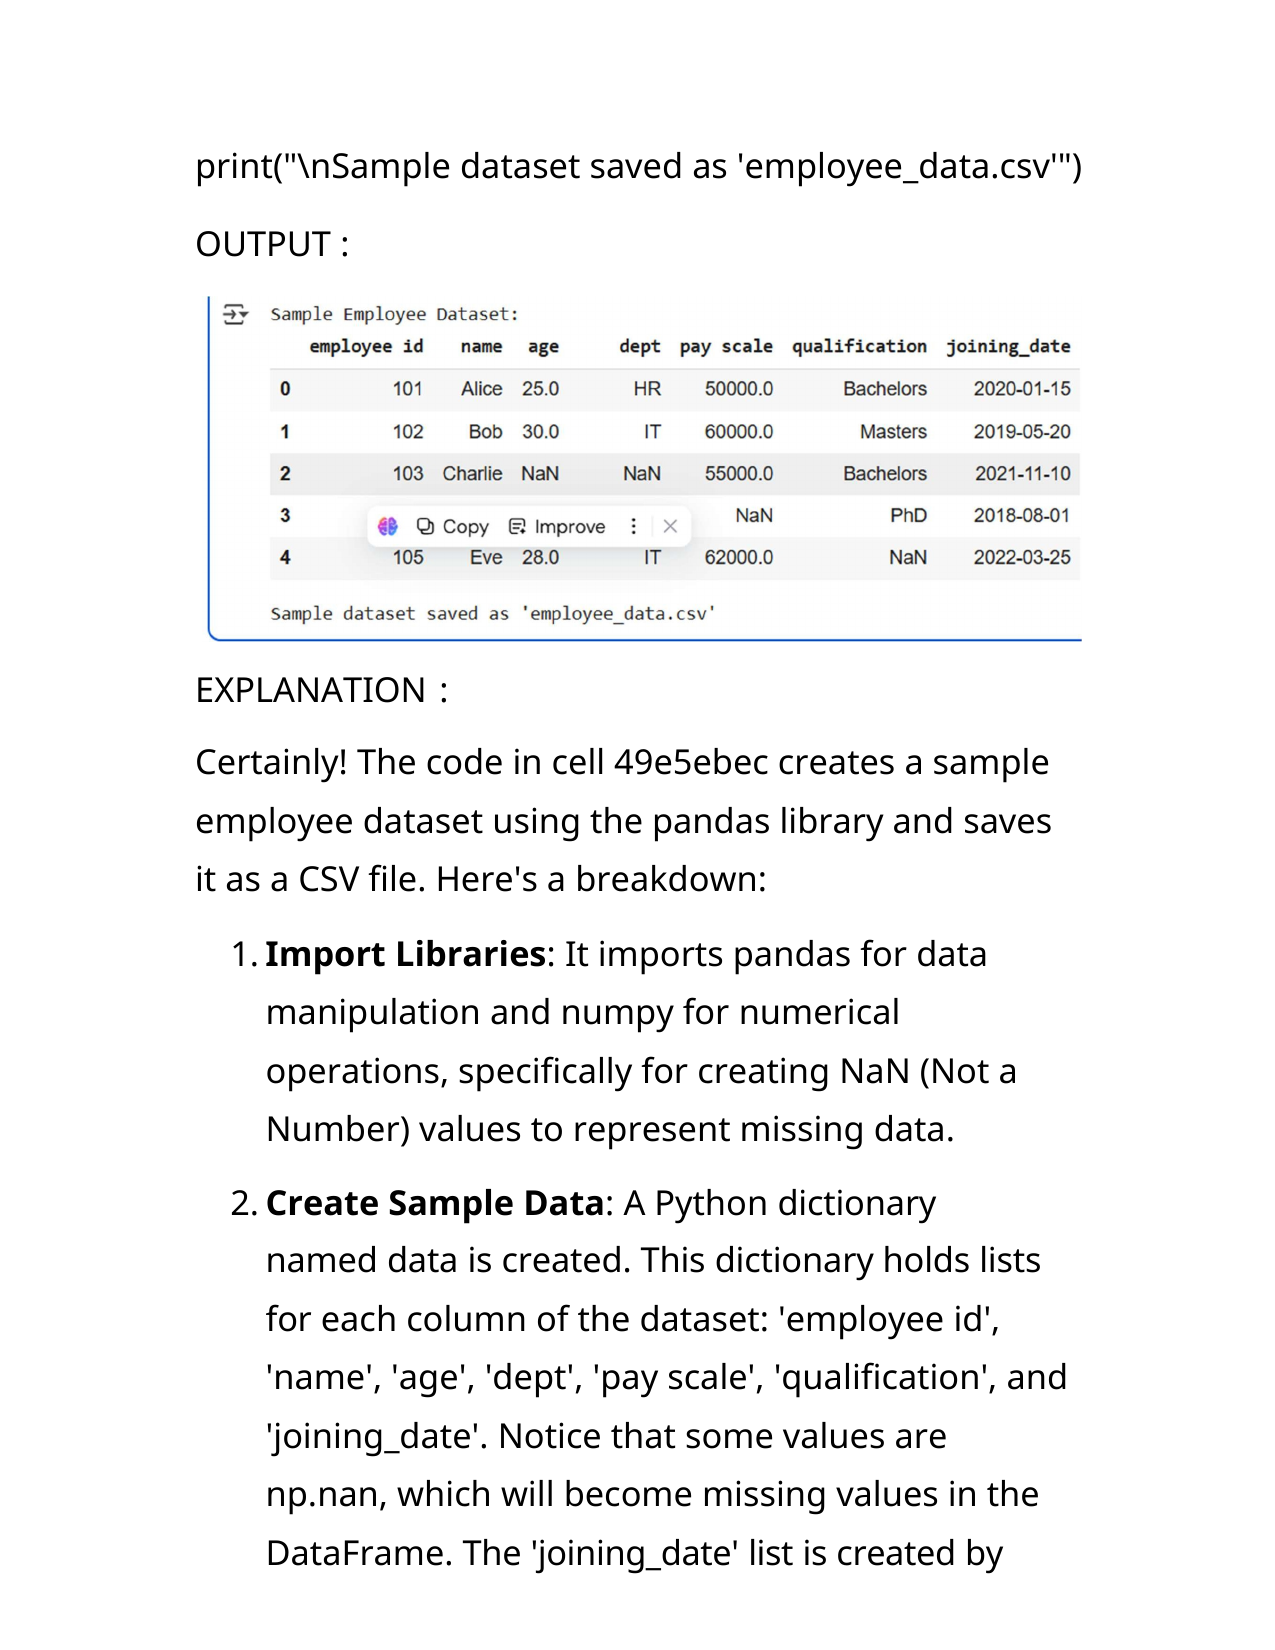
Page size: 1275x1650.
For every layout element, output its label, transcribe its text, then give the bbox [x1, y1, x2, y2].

list Import Libraries: It imports pandas for data manipulation and numpy for numerical operations, specifically for creating NaN (Not a Number) values to represent missing data. [230, 929, 1077, 1152]
list Create Sample Data: A Python dictionary [230, 1179, 1087, 1226]
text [265, 1236, 1074, 1575]
text Certainly! The code in cell 49e5ebec creates a sample employee dataset using the pandas library and saves it as a CSV file. Here's a breakdown: [195, 738, 1074, 902]
text EXPLANATION : [195, 666, 1087, 713]
picture [201, 296, 1082, 642]
text print("\nSample dataset saved as 'employee_data.csv'") OUTPUT : [195, 142, 1087, 266]
